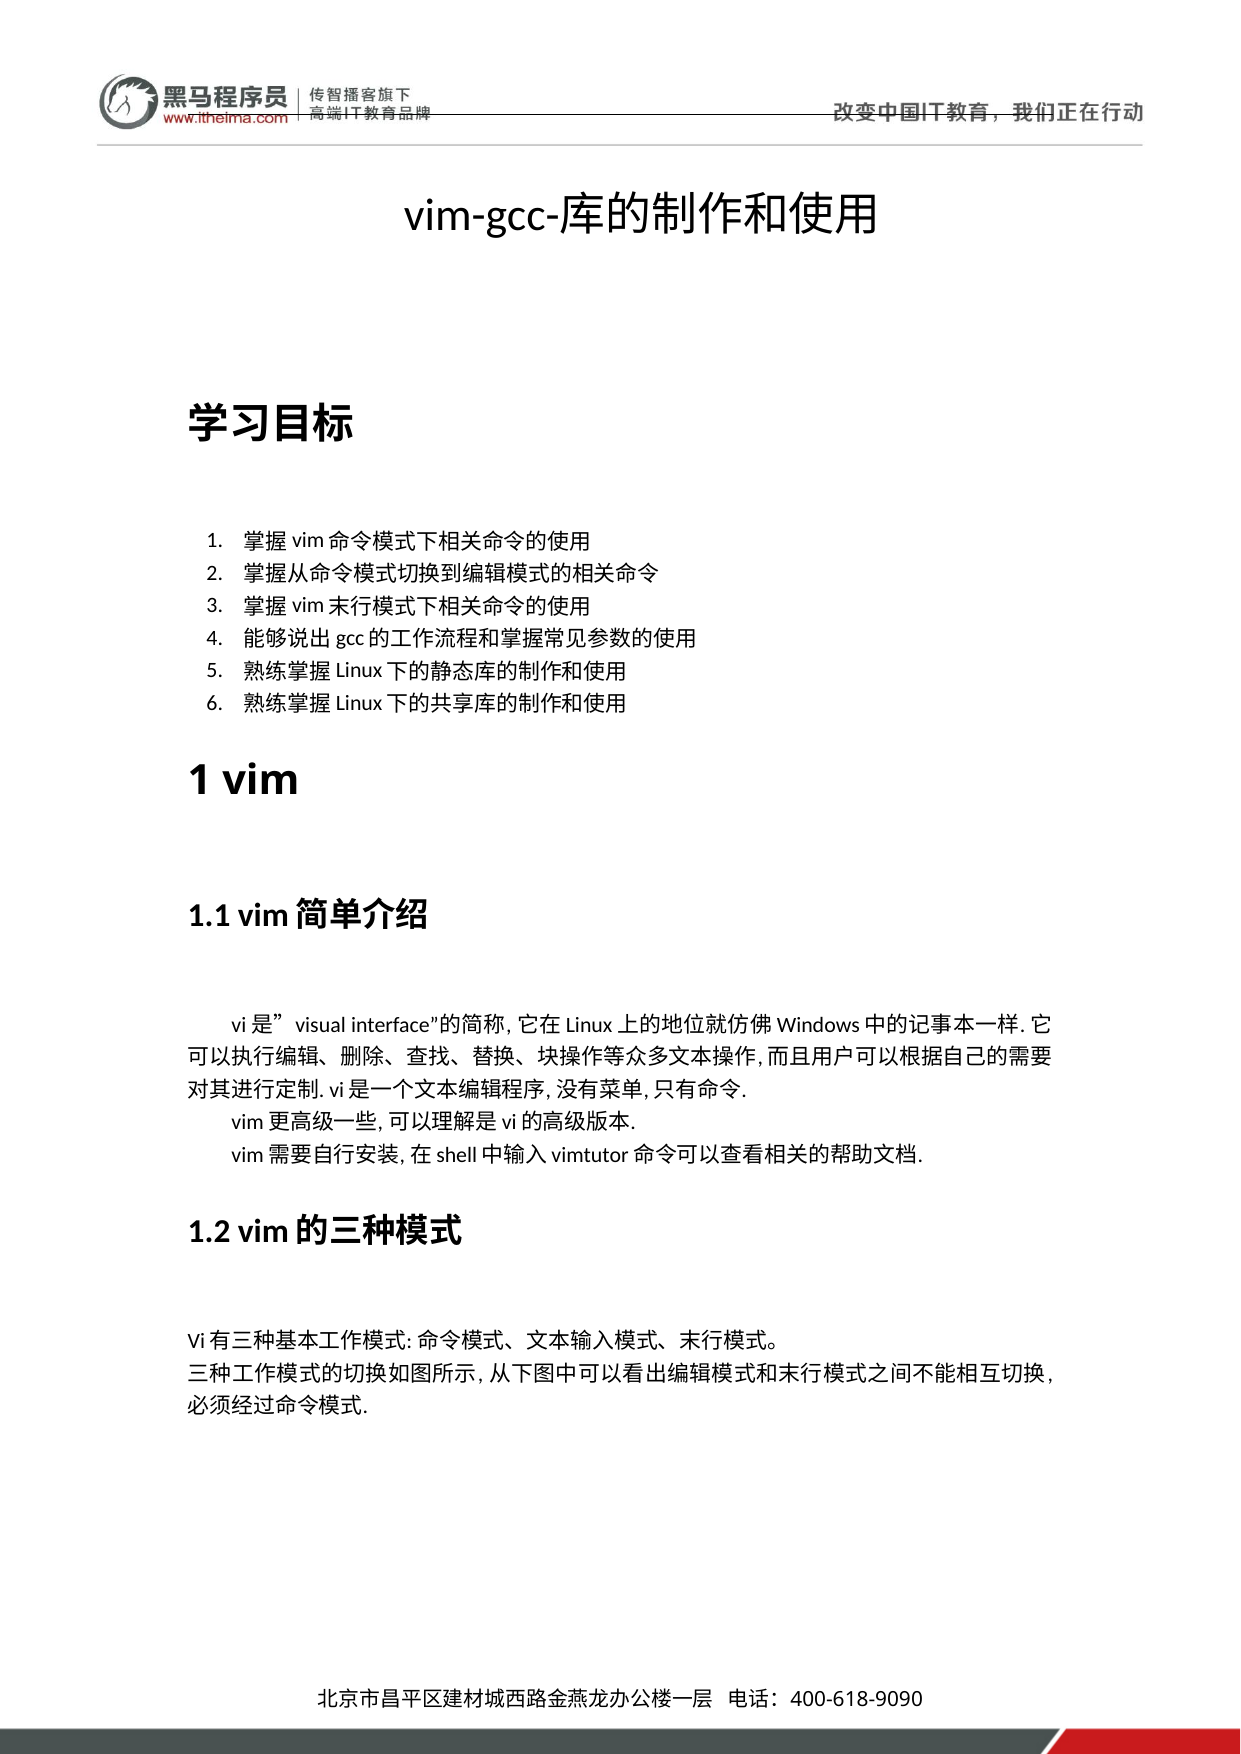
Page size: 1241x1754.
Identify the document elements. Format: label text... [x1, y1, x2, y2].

text 1 vim [187, 746, 1053, 811]
picture [0, 1669, 1241, 1754]
text 三种工作模式的切换如图所示, 从下图中可以看出编辑模式和末行模式之间不能相互切换, 必须经过命令模式. [187, 1356, 1053, 1421]
list 熟练掌握Linux下的静态库的制作和使用 [206, 653, 1053, 686]
list 掌握从命令模式切换到编辑模式的相关命令 [206, 556, 1053, 588]
picture [0, 3, 1241, 153]
list 能够说出gcc的工作流程和掌握常见参数的使用 [206, 621, 1053, 653]
list 熟练掌握Linux下的共享库的制作和使用 [206, 686, 1053, 718]
text vim-gcc-库的制作和使用 [187, 162, 1053, 259]
text vim需要自行安装, 在shell中输入vimtutor命令可以查看相关的帮助文档. [187, 1136, 1053, 1169]
text 学习目标 [187, 387, 1053, 452]
text 1.2 vim的三种模式 [187, 1196, 1053, 1261]
text vi是”visual interface”的简称, 它在Linux上的地位就仿佛Windows中的记事本一样. 它可以执行编辑、删除、查找、替换、块操作等众多文本操作, 而且用户可以根据自己的需要对其进行定制. vi是一个文本编辑程序, 没有菜单, 只有命令. [187, 1006, 1053, 1104]
text 1.1 vim简单介绍 [187, 879, 1053, 944]
text Vi有三种基本工作模式: 命令模式、文本输入模式、末行模式。 [187, 1323, 1053, 1356]
list 掌握vim命令模式下相关命令的使用 [206, 523, 1053, 556]
text vim更高级一些, 可以理解是vi的高级版本. [187, 1104, 1053, 1136]
list 掌握vim末行模式下相关命令的使用 [206, 588, 1053, 621]
